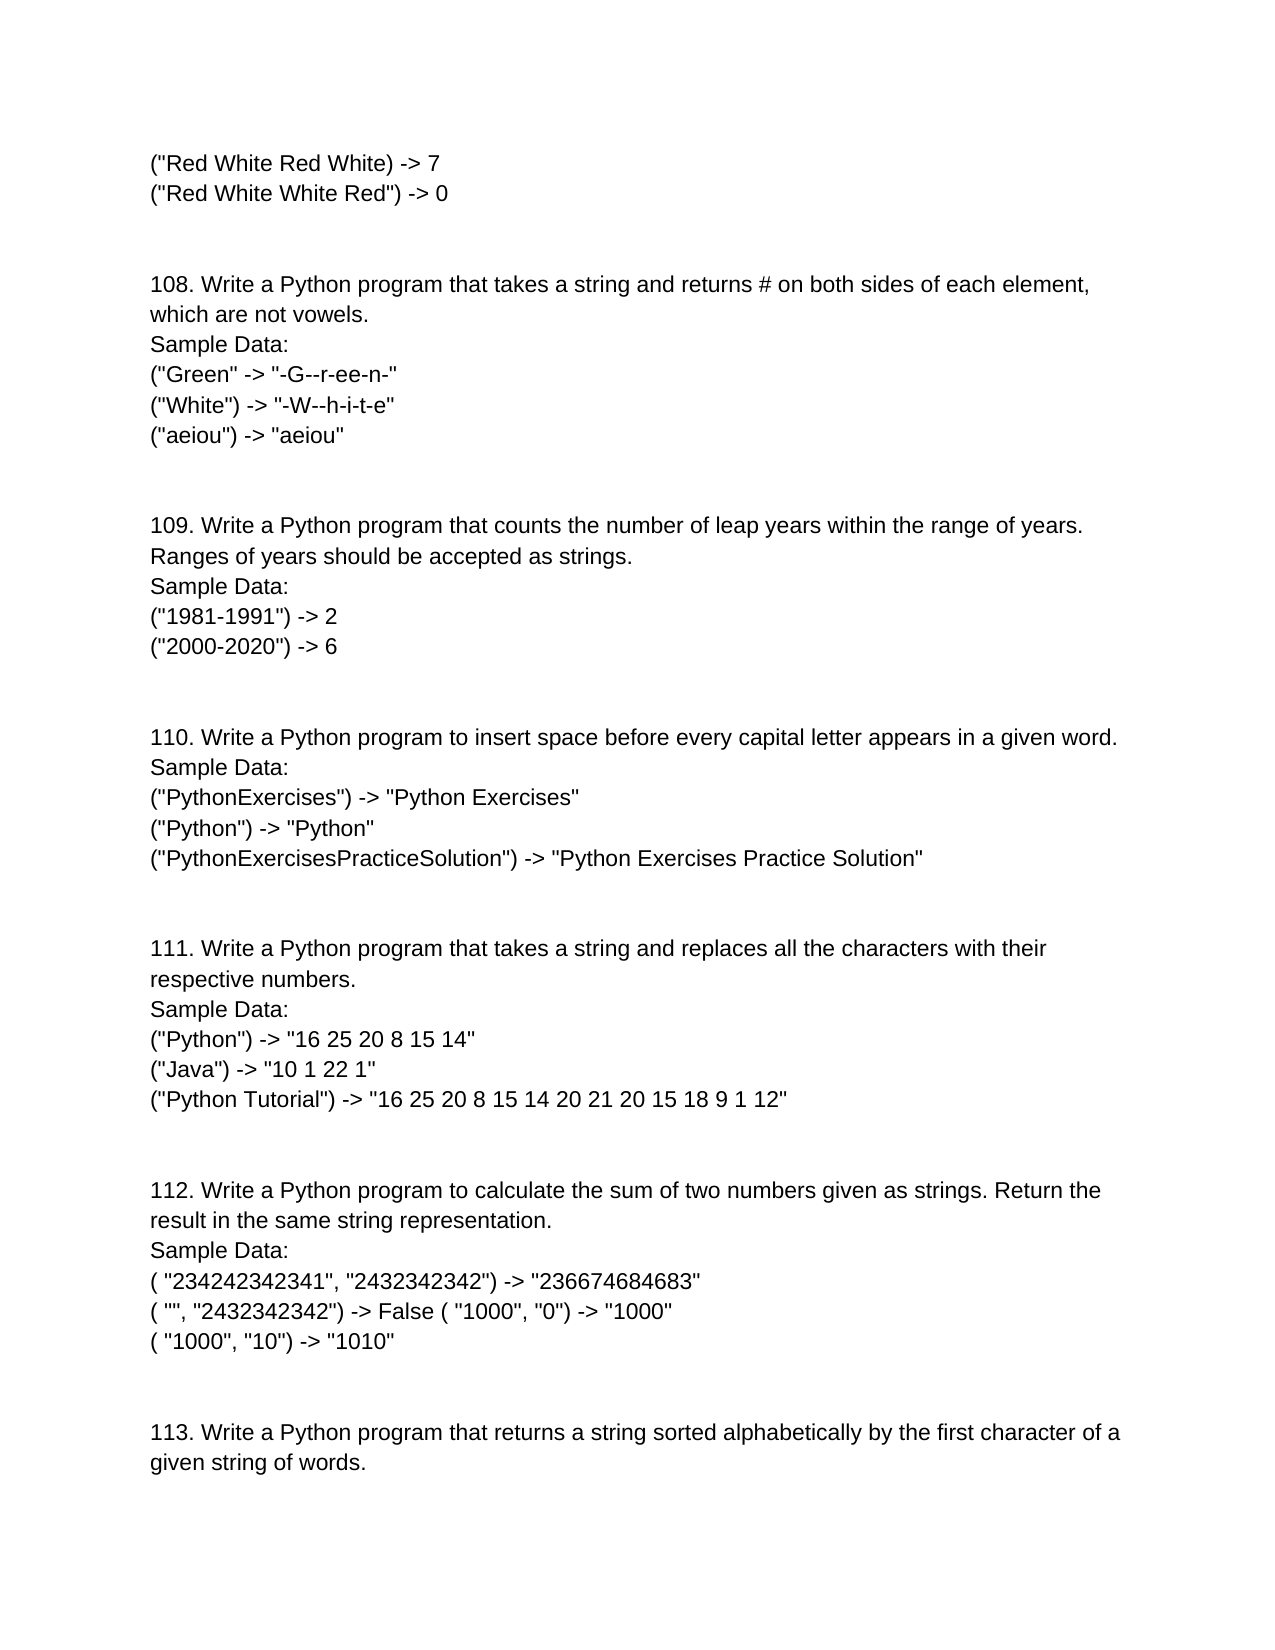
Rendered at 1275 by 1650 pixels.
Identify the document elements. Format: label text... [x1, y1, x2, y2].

text Sample Data: [150, 754, 1125, 781]
text Sample Data: [150, 331, 1125, 358]
text ( "", "2432342342") -> False ( "1000", "0") -> "1000" [150, 1298, 1125, 1324]
text ("Red White White Red") -> 0 [150, 180, 1125, 207]
text 112. Write a Python program to calculate the sum of two numbers given as strings. Return the result in the same string representation. [150, 1177, 1125, 1234]
text ("PythonExercises") -> "Python Exercises" [150, 784, 1125, 811]
text 109. Write a Python program that counts the number of leap years within the range of years. Ranges of years should be accepted as strings. [150, 512, 1125, 569]
text Sample Data: [150, 996, 1125, 1022]
text ("PythonExercisesPracticeSolution") -> "Python Exercises Practice Solution" [150, 845, 1125, 871]
text ("Python") -> "Python" [150, 814, 1125, 841]
text Sample Data: [150, 573, 1125, 599]
text ( "234242342341", "2432342342") -> "236674684683" [150, 1268, 1125, 1294]
text ( "1000", "10") -> "1010" [150, 1328, 1125, 1354]
text Sample Data: [150, 1237, 1125, 1264]
text ("Python Tutorial") -> "16 25 20 8 15 14 20 21 20 15 18 9 1 12" [150, 1086, 1125, 1113]
text ("Green" -> "-G--r-ee-n-" [150, 361, 1125, 388]
text ("2000-2020") -> 6 [150, 633, 1125, 660]
text ("1981-1991") -> 2 [150, 603, 1125, 629]
text 111. Write a Python program that takes a string and replaces all the characters with their respective numbers. [150, 935, 1125, 992]
text ("aeiou") -> "aeiou" [150, 422, 1125, 448]
text ("White") -> "-W--h-i-t-e" [150, 392, 1125, 418]
text 113. Write a Python program that returns a string sorted alphabetically by the first character of a given string of words. [150, 1419, 1125, 1475]
text ("Java") -> "10 1 22 1" [150, 1056, 1125, 1083]
text 110. Write a Python program to insert space before every capital letter appears in a given word. [150, 724, 1125, 750]
text 108. Write a Python program that takes a string and returns # on both sides of each element, which are not vowels. [150, 271, 1125, 327]
text ("Red White Red White) -> 7 [150, 150, 1125, 176]
text ("Python") -> "16 25 20 8 15 14" [150, 1026, 1125, 1052]
